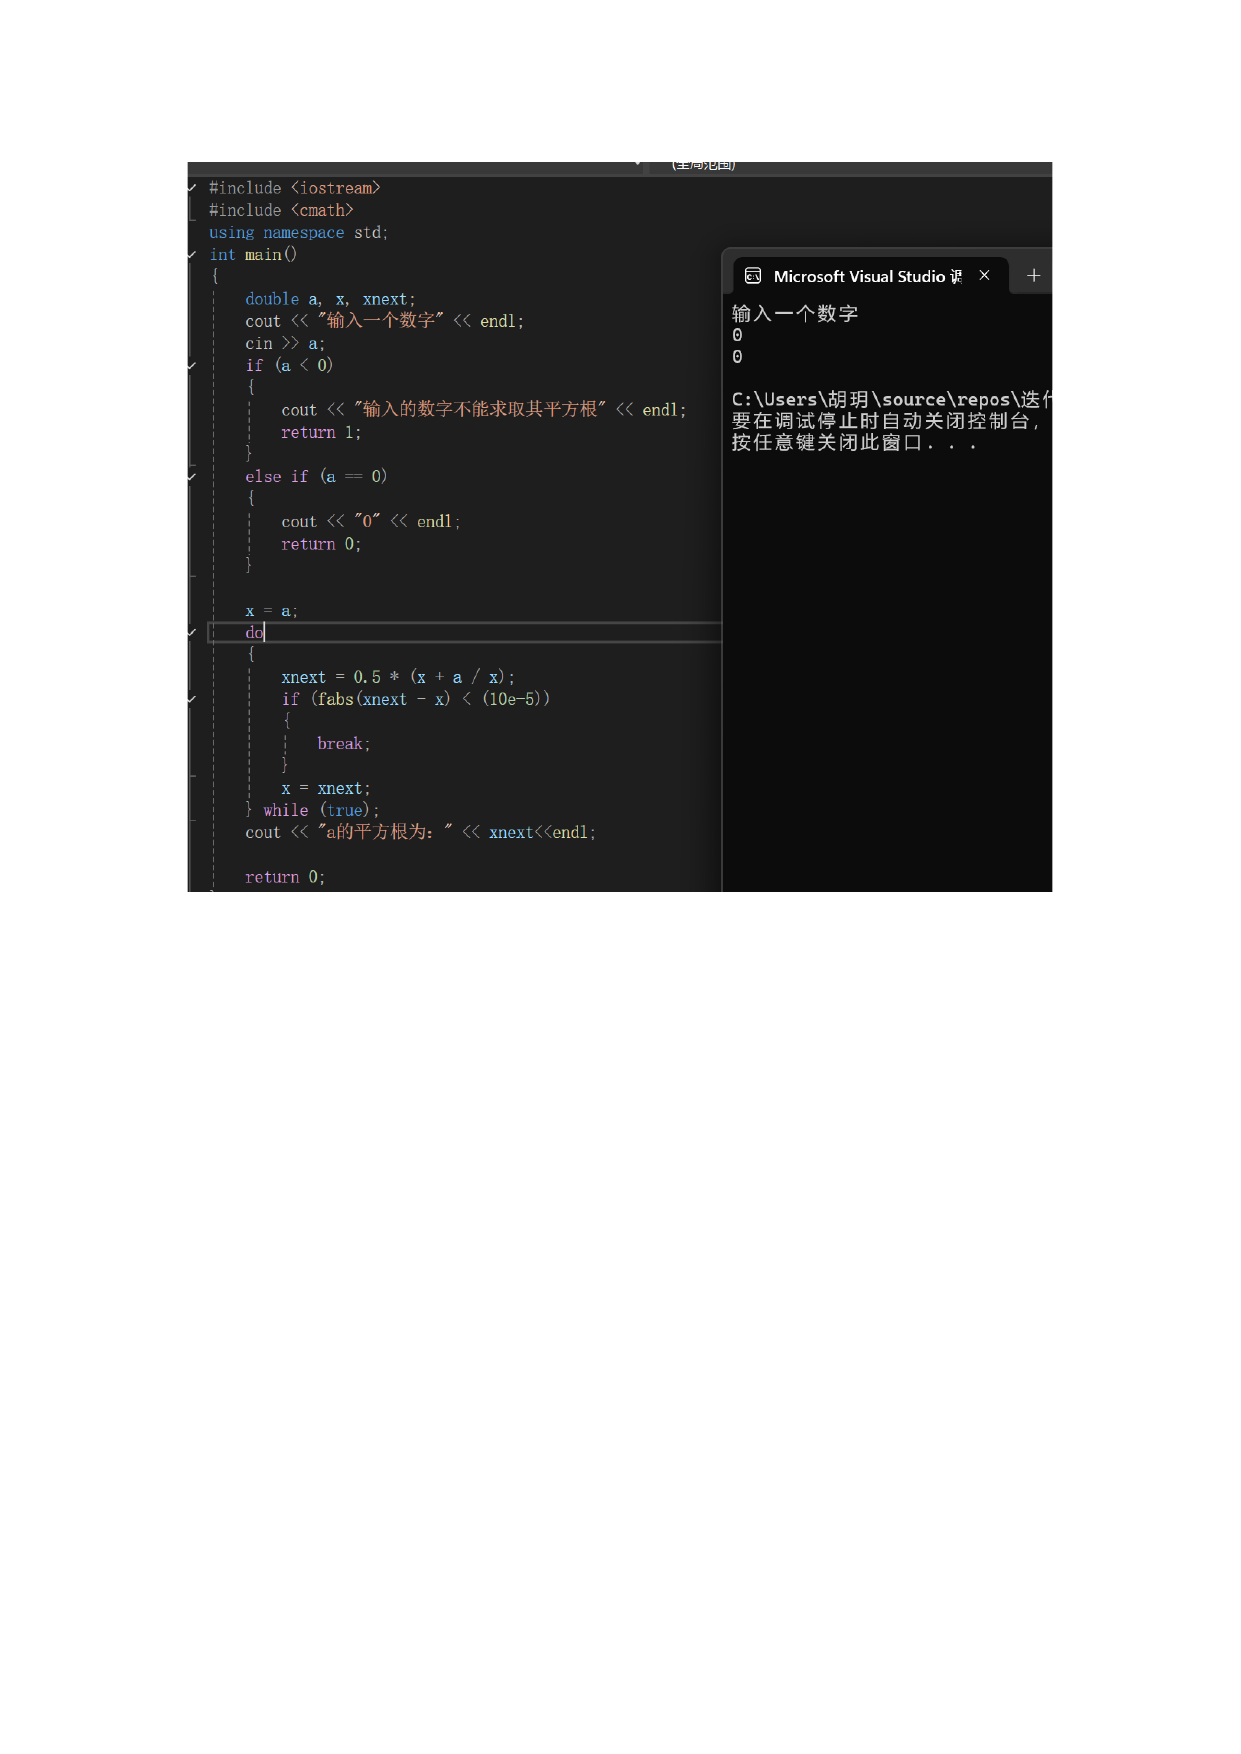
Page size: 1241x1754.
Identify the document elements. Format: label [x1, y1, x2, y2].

picture [187, 162, 1053, 892]
